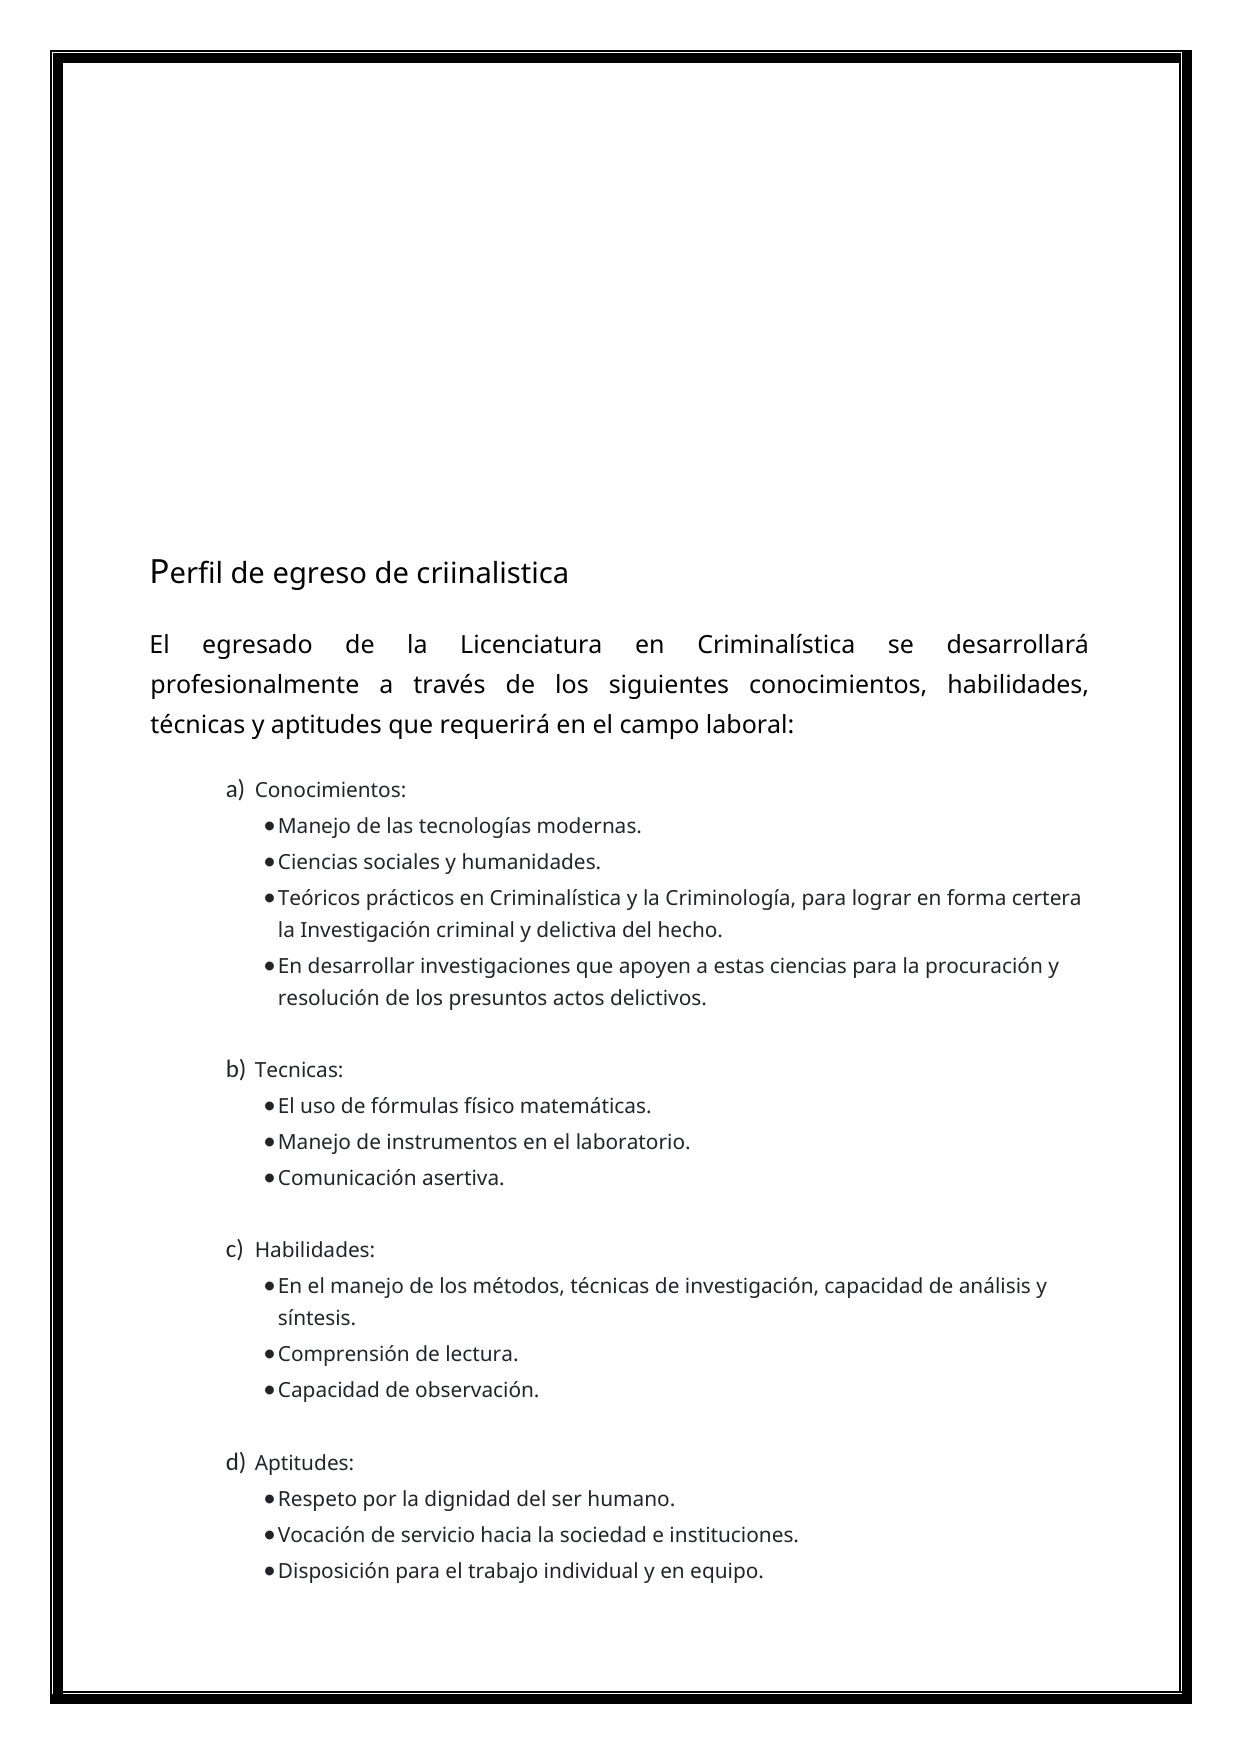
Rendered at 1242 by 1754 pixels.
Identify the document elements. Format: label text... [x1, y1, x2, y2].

list Habilidades: [226, 1233, 1088, 1264]
list Teóricos prácticos en Criminalística y la Criminología, para lograr en forma certera la Investigación criminal y delictiva del hecho. [263, 881, 1088, 944]
list Manejo de las tecnologías modernas. [263, 809, 1088, 840]
list Disposición para el trabajo individual y en equipo. [263, 1554, 1088, 1585]
list En el manejo de los métodos, técnicas de investigación, capacidad de análisis y síntesis. [263, 1270, 1088, 1332]
list En desarrollar investigaciones que apoyen a estas ciencias para la procuración y resolución de los presuntos actos delictivos. [263, 949, 1088, 1011]
list Comprensión de lectura. [263, 1337, 1088, 1368]
list Ciencias sociales y humanidades. [263, 845, 1088, 876]
list Conocimientos: [226, 773, 1088, 803]
list El uso de fórmulas físico matemáticas. [263, 1089, 1088, 1119]
list Manejo de instrumentos en el laboratorio. [263, 1125, 1088, 1156]
text El egresado de la Licenciatura en Criminalística se desarrollará profesionalmente a través de los siguientes conocimientos, habilidades, técnicas y aptitudes que requerirá en el campo laboral: [149, 627, 1090, 741]
list Comunicación asertiva. [263, 1161, 1088, 1192]
text Perfil de egreso de criinalistica [149, 548, 1090, 594]
list Tecnicas: [226, 1053, 1088, 1083]
list Aptitudes: [226, 1446, 1088, 1476]
list Vocación de servicio hacia la sociedad e instituciones. [263, 1518, 1088, 1548]
list Respeto por la dignidad del ser humano. [263, 1482, 1088, 1512]
list Capacidad de observación. [263, 1373, 1088, 1404]
